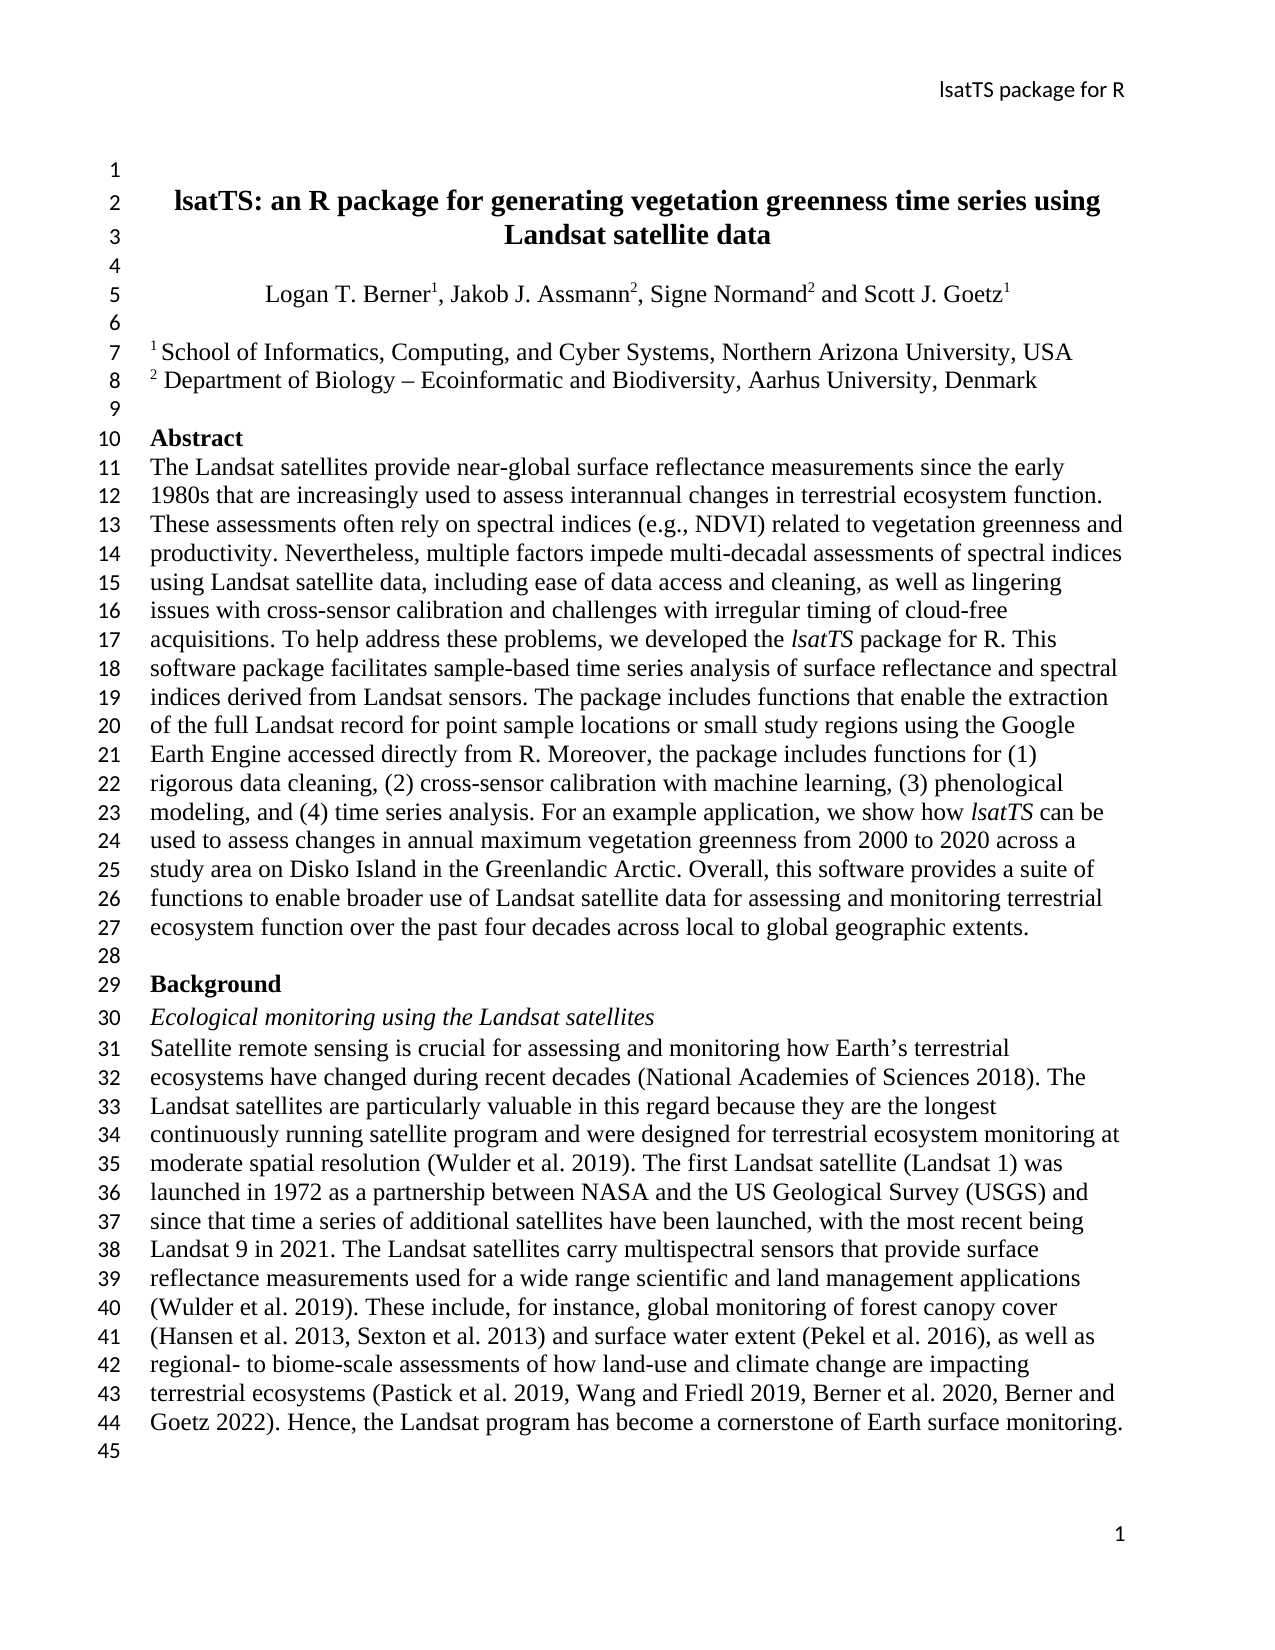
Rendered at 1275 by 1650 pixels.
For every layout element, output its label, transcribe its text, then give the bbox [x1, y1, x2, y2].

text lsatTS: an R package for generating vegetation greenness time series using Landsat satellite data [150, 183, 1125, 251]
text The Landsat satellites provide near-global surface reflectance measurements since the early 1980s that are increasingly used to assess interannual changes in terrestrial ecosystem function. These assessments often rely on spectral indices (e.g., NDVI) related to vegetation greenness and productivity. Nevertheless, multiple factors impede multi-decadal assessments of spectral indices using Landsat satellite data, including ease of data access and cleaning, as well as lingering issues with cross-sensor calibration and challenges with irregular timing of cloud-free acquisitions. To help address these problems, we developed the lsatTS package for R. This software package facilitates sample-based time series analysis of surface reflectance and spectral indices derived from Landsat sensors. The package includes functions that enable the extraction of the full Landsat record for point sample locations or small study regions using the Google Earth Engine accessed directly from R. Moreover, the package includes functions for (1) rigorous data cleaning, (2) cross-sensor calibration with machine learning, (3) phenological modeling, and (4) time series analysis. For an example application, we show how lsatTS can be used to assess changes in annual maximum vegetation greenness from 2000 to 2020 across a study area on Disko Island in the Greenlandic Arctic. Overall, this software provides a suite of functions to enable broader use of Landsat satellite data for assessing and monitoring terrestrial ecosystem function over the past four decades across local to global geographic extents. [150, 452, 1125, 941]
text Satellite remote sensing is crucial for assessing and monitoring how Earth’s terrestrial ecosystems have changed during recent decades (National Academies of Sciences 2018). The Landsat satellites are particularly valuable in this regard because they are the longest continuously running satellite program and were designed for terrestrial ecosystem monitoring at moderate spatial resolution (Wulder et al. 2019). The first Landsat satellite (Landsat 1) was launched in 1972 as a partnership between NASA and the US Geological Survey (USGS) and since that time a series of additional satellites have been launched, with the most recent being Landsat 9 in 2021. The Landsat satellites carry multispectral sensors that provide surface reflectance measurements used for a wide range scientific and land management applications (Wulder et al. 2019). These include, for instance, global monitoring of forest canopy cover (Hansen et al. 2013, Sexton et al. 2013) and surface water extent (Pekel et al. 2016), as well as regional- to biome-scale assessments of how land-use and climate change are impacting terrestrial ecosystems (Pastick et al. 2019, Wang and Friedl 2019, Berner et al. 2020, Berner and Goetz 2022). Hence, the Landsat program has become a cornerstone of Earth surface monitoring. [150, 1033, 1125, 1436]
text Logan T. Berner1, Jakob J. Assmann2, Signe Normand2 and Scott J. Goetz1 [150, 279, 1125, 308]
subtitle Ecological monitoring using the Landsat satellites [150, 1002, 1125, 1031]
text 2 Department of Biology – Ecoinformatic and Biodiversity, Aarhus University, Denmark [150, 366, 1125, 394]
text 1 School of Informatics, Computing, and Cyber Systems, Northern Arizona University, USA [150, 337, 1125, 366]
subtitle Background [150, 969, 1125, 998]
subtitle Abstract [150, 423, 1125, 452]
